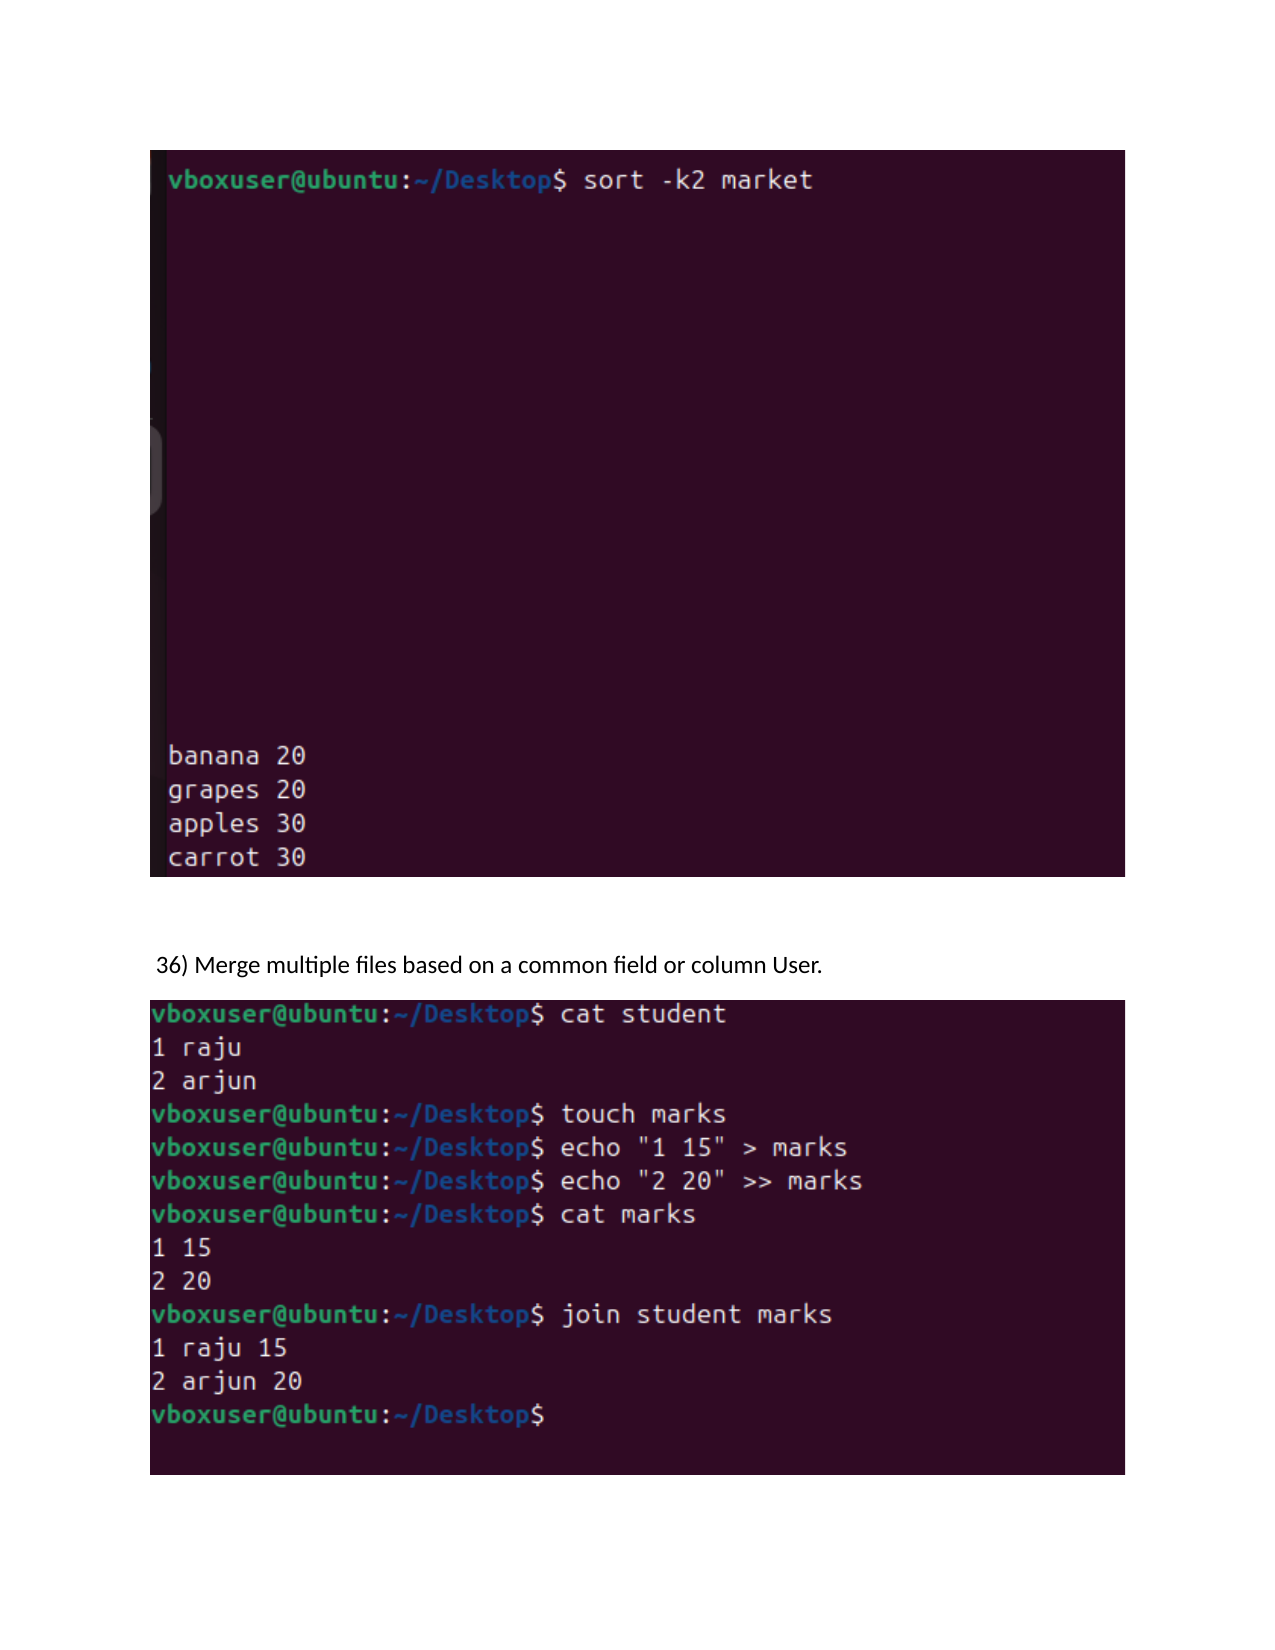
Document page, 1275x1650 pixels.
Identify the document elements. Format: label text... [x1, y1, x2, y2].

picture [150, 1000, 1125, 1475]
picture [150, 150, 1125, 877]
text 36) Merge multiple files based on a common field or column User. [150, 949, 1125, 979]
